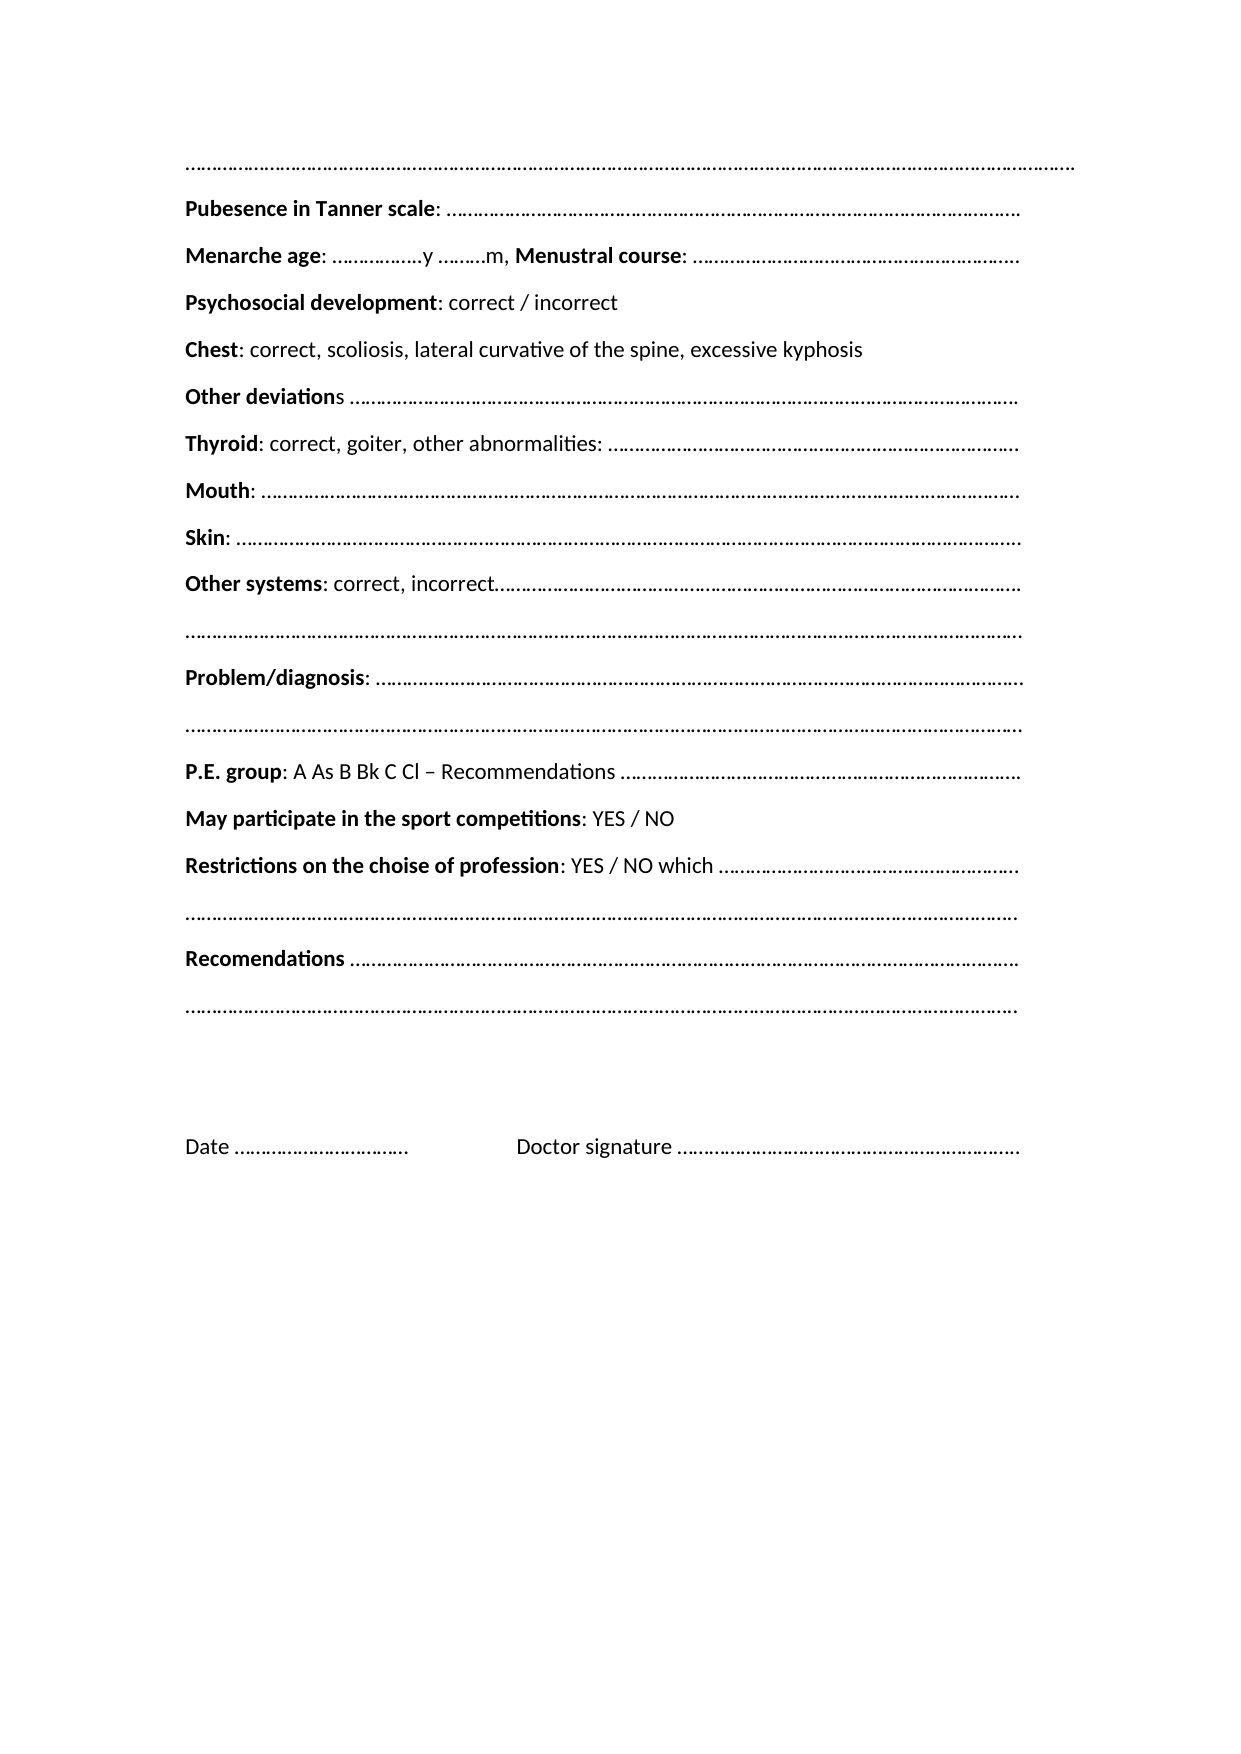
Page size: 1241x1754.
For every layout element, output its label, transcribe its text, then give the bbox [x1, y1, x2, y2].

text ……………………………………………………………………………………………………………………………………………………. [185, 148, 1093, 176]
text Problem/diagnosis: …………………………………………………………………………………………………………… [185, 663, 1093, 691]
text ………………………………………………………………………………………………………………………………………….. [185, 898, 1093, 926]
text Pubesence in Tanner scale: ………………………………………………………………………………………………. [185, 194, 1093, 222]
text Other systems: correct, incorrect………………………………………………………………………………………. [185, 569, 1093, 597]
text Thyroid: correct, goiter, other abnormalities: …………………………………………………………………… [185, 429, 1093, 457]
text …………………………………………………………………………………………………………………………………………… [185, 616, 1093, 644]
text Recomendations ………………………………………………………………………………………………………………. [185, 944, 1093, 972]
text …………………………………………………………………………………………………………………………………………… [185, 710, 1093, 738]
text Restrictions on the choise of profession: YES / NO which ………………………………………………… [185, 851, 1093, 879]
text Psychosocial development: correct / incorrect [185, 288, 1093, 316]
text Chest: correct, scoliosis, lateral curvative of the spine, excessive kyphosis [185, 335, 1093, 363]
text ………………………………………………………………………………………………………………………………………….. [185, 991, 1093, 1019]
text Date …………………………… Doctor signature ……………………………………………………….. [185, 1132, 1093, 1160]
text Mouth: ……………………………………………………………………………………………………………………………… [185, 476, 1093, 504]
text Skin: ………………………………………………………………………………………………………………………………….. [185, 523, 1093, 551]
text Menarche age: ……………..y ………m, Menustral course: …………………………………………………….. [185, 241, 1093, 269]
text Other deviations ………………………………………………………………………………………………………………. [185, 382, 1093, 410]
text P.E. group: A As B Bk C Cl – Recommendations …………………………………………………………………. [185, 757, 1093, 785]
text May participate in the sport competitions: YES / NO [185, 804, 1093, 832]
